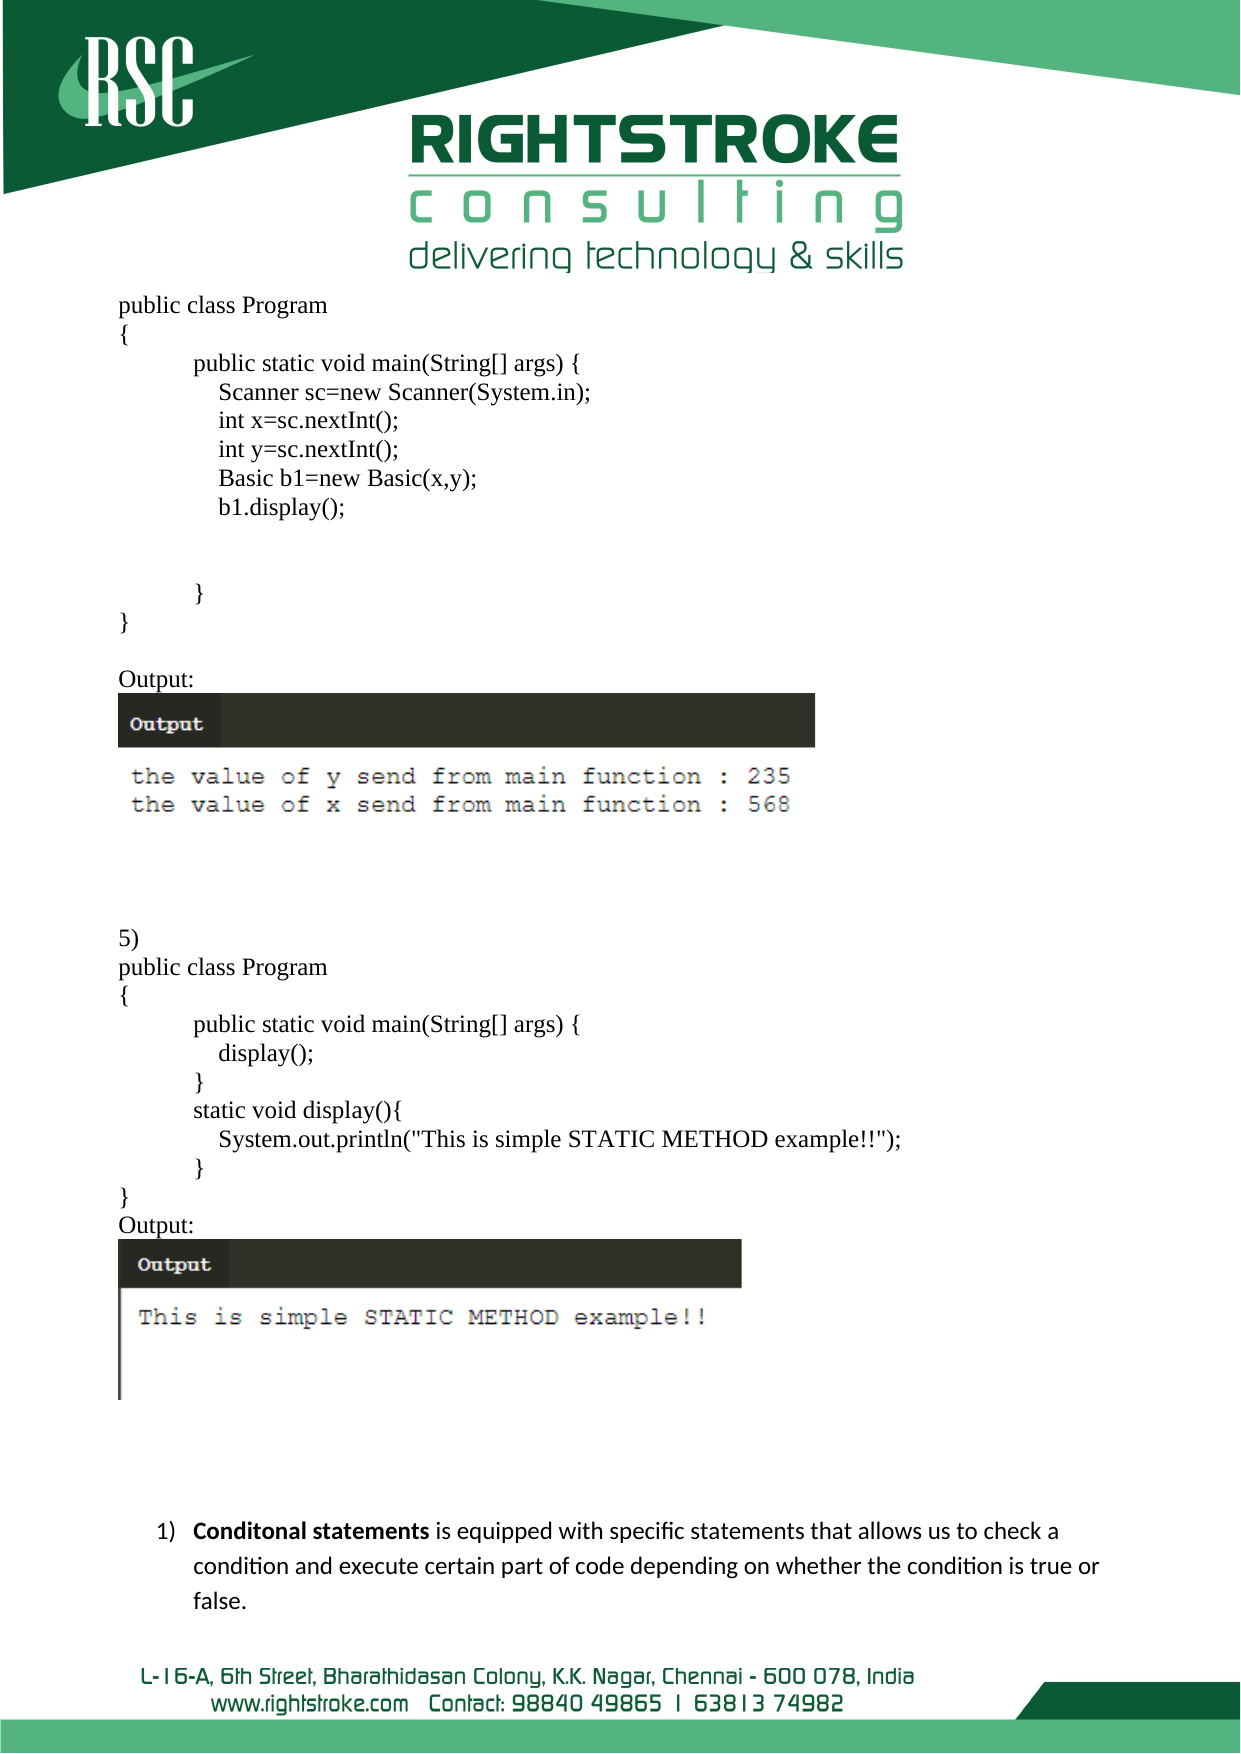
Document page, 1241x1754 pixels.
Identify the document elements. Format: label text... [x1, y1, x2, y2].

text Basic b1=new Basic(x,y); [118, 463, 1122, 492]
text public static void main(String[] args) { [118, 1009, 1122, 1038]
text } [118, 578, 1122, 607]
text System.out.println("This is simple STATIC METHOD example!!"); [118, 1124, 1122, 1153]
picture [0, 1668, 1241, 1752]
picture [118, 1239, 742, 1400]
text public static void main(String[] args) { [118, 348, 1122, 377]
text 5) [118, 923, 1122, 952]
text } [118, 607, 1122, 636]
text static void display(){ [118, 1095, 1122, 1124]
text int x=sc.nextInt(); [118, 406, 1122, 434]
picture [118, 693, 815, 923]
text display(); [118, 1038, 1122, 1067]
text } [118, 1153, 1122, 1182]
text int y=sc.nextInt(); [118, 434, 1122, 463]
text { [118, 980, 1122, 1009]
text } [118, 1067, 1122, 1095]
text public class Program [118, 272, 1122, 319]
list Conditonal statements is equipped with specific statements that allows us to check a condition and execute certain part of code depending on whether the condition is true or false. [156, 1515, 1122, 1616]
text b1.display(); [118, 492, 1122, 521]
text Scanner sc=new Scanner(System.in); [118, 377, 1122, 406]
text } [118, 1182, 1122, 1210]
picture [2, 0, 1240, 272]
text Output: [118, 1210, 1122, 1239]
text { [118, 319, 1122, 348]
text Output: [118, 664, 1122, 693]
text public class Program [118, 952, 1122, 980]
